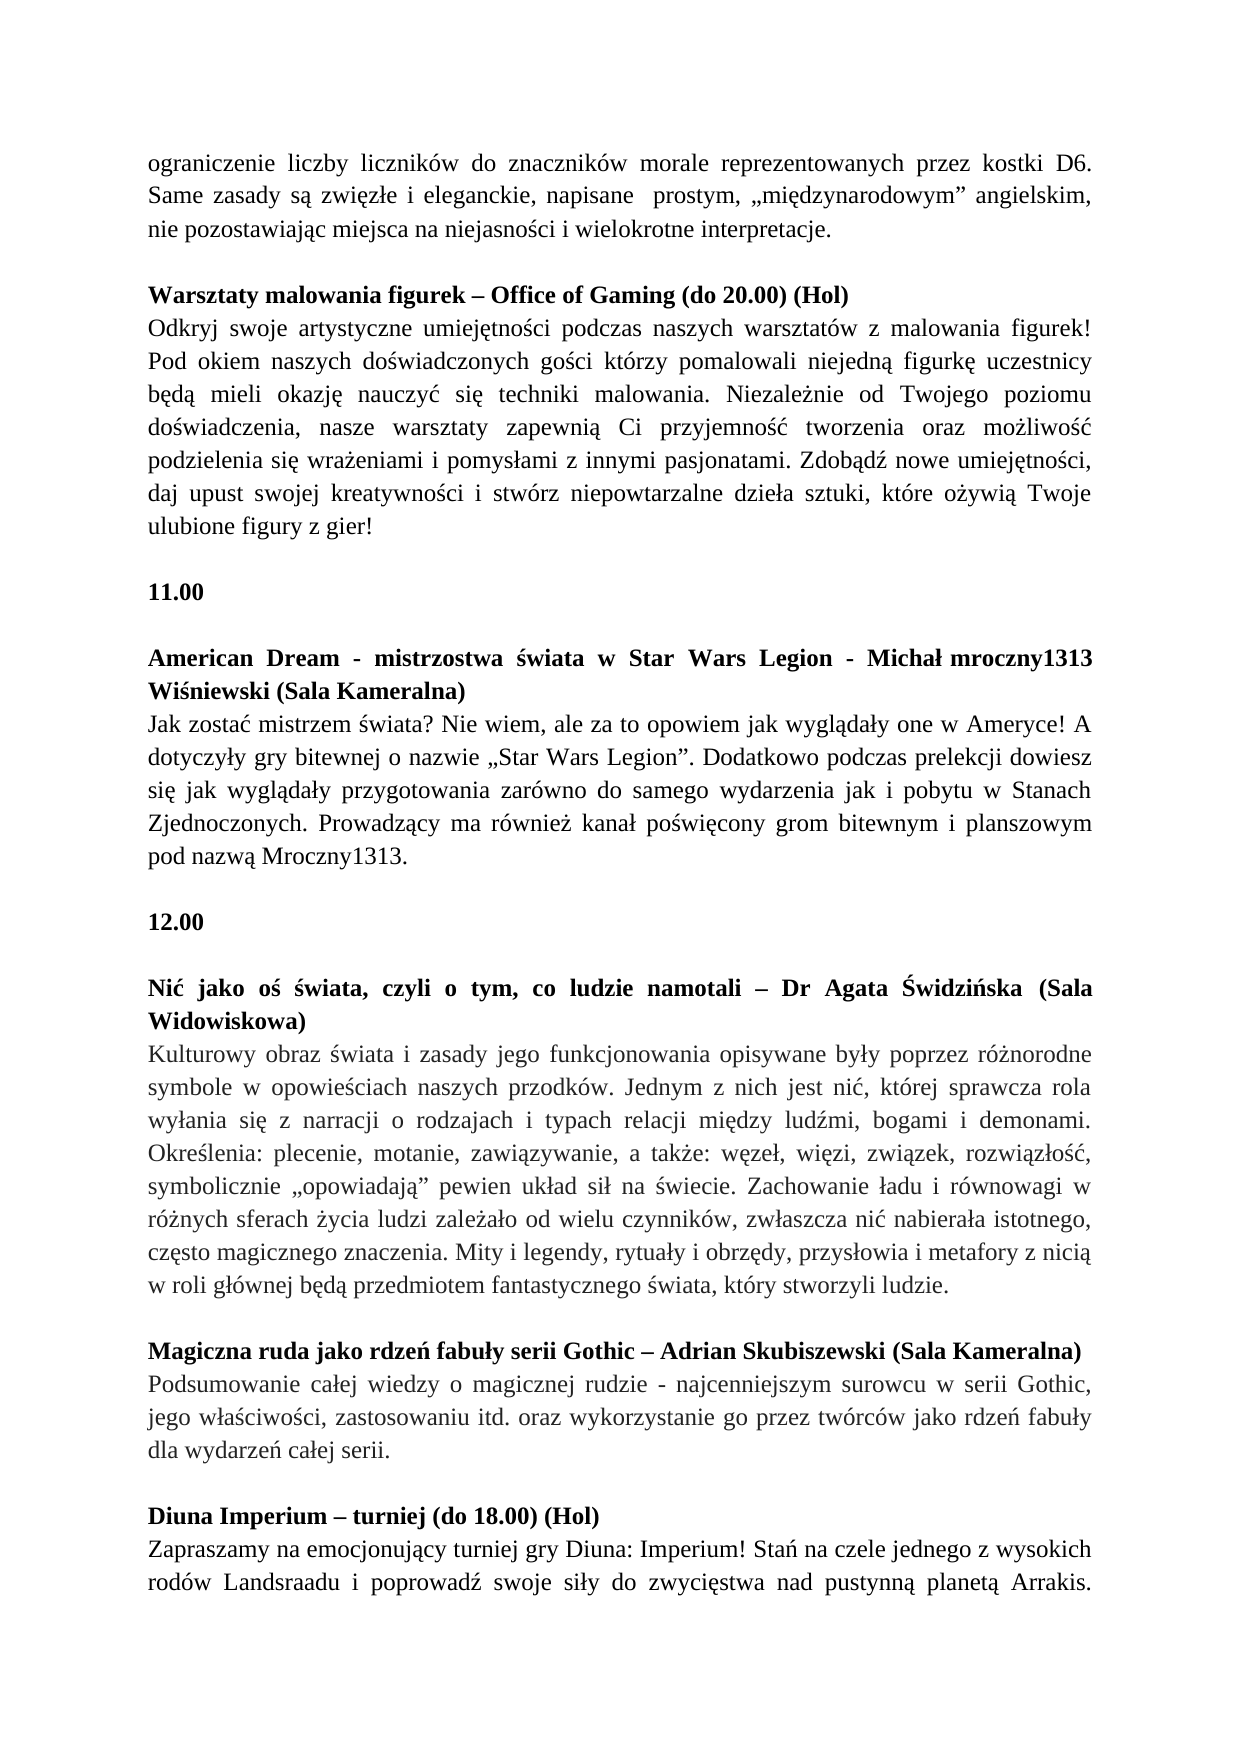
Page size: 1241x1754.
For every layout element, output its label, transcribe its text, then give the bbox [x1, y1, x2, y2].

text Nić jako oś świata, czyli o tym, co ludzie namotali – Dr Agata Świdzińska (Sala Widowiskowa) [148, 973, 1093, 1035]
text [148, 1534, 1093, 1596]
text Diuna Imperium – turniej (do 18.00) (Hol) [148, 1501, 1093, 1530]
text Podsumowanie całej wiedzy o magicznej rudzie - najcenniejszym surowcu w serii Gothic, jego właściwości, zastosowaniu itd. oraz wykorzystanie go przez twórców jako rdzeń fabuły dla wydarzeń całej serii. [148, 1431, 1093, 1464]
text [148, 148, 1093, 242]
text 12.00 [148, 907, 1093, 936]
text Odkryj swoje artystyczne umiejętności podczas naszych warsztatów z malowania figurek! Pod okiem naszych doświadczonych gości którzy pomalowali niejedną figurkę uczestnicy będą mieli okazję nauczyć się techniki malowania. Niezależnie od Twojego poziomu doświadczenia, nasze warsztaty zapewnią Ci przyjemność tworzenia oraz możliwość podzielenia się wrażeniami i pomysłami z innymi pasjonatami. Zdobądź nowe umiejętności, daj upust swojej kreatywności i stwórz niepowtarzalne dzieła sztuki, które ożywią Twoje ulubione figury z gier! [148, 313, 1093, 539]
text 11.00 [148, 577, 1093, 606]
text Magiczna ruda jako rdzeń fabuły serii Gothic – Adrian Skubiszewski (Sala Kameralna) [892, 1336, 1093, 1365]
text Jak zostać mistrzem świata? Nie wiem, ale za to opowiem jak wyglądały one w Ameryce! A dotyczyły gry bitewnej o nazwie „Star Wars Legion”. Dodatkowo podczas prelekcji dowiesz się jak wyglądały przygotowania zarówno do samego wydarzenia jak i pobytu w Stanach Zjednoczonych. Prowadzący ma również kanał poświęcony grom bitewnym i planszowym pod nazwą Mroczny1313. [148, 709, 1093, 870]
text Warsztaty malowania figurek – Office of Gaming (do 20.00) (Hol) [148, 280, 1093, 308]
text American Dream - mistrzostwa świata w Star Wars Legion - Michał mroczny1313 Wiśniewski (Sala Kameralna) [148, 643, 1093, 705]
